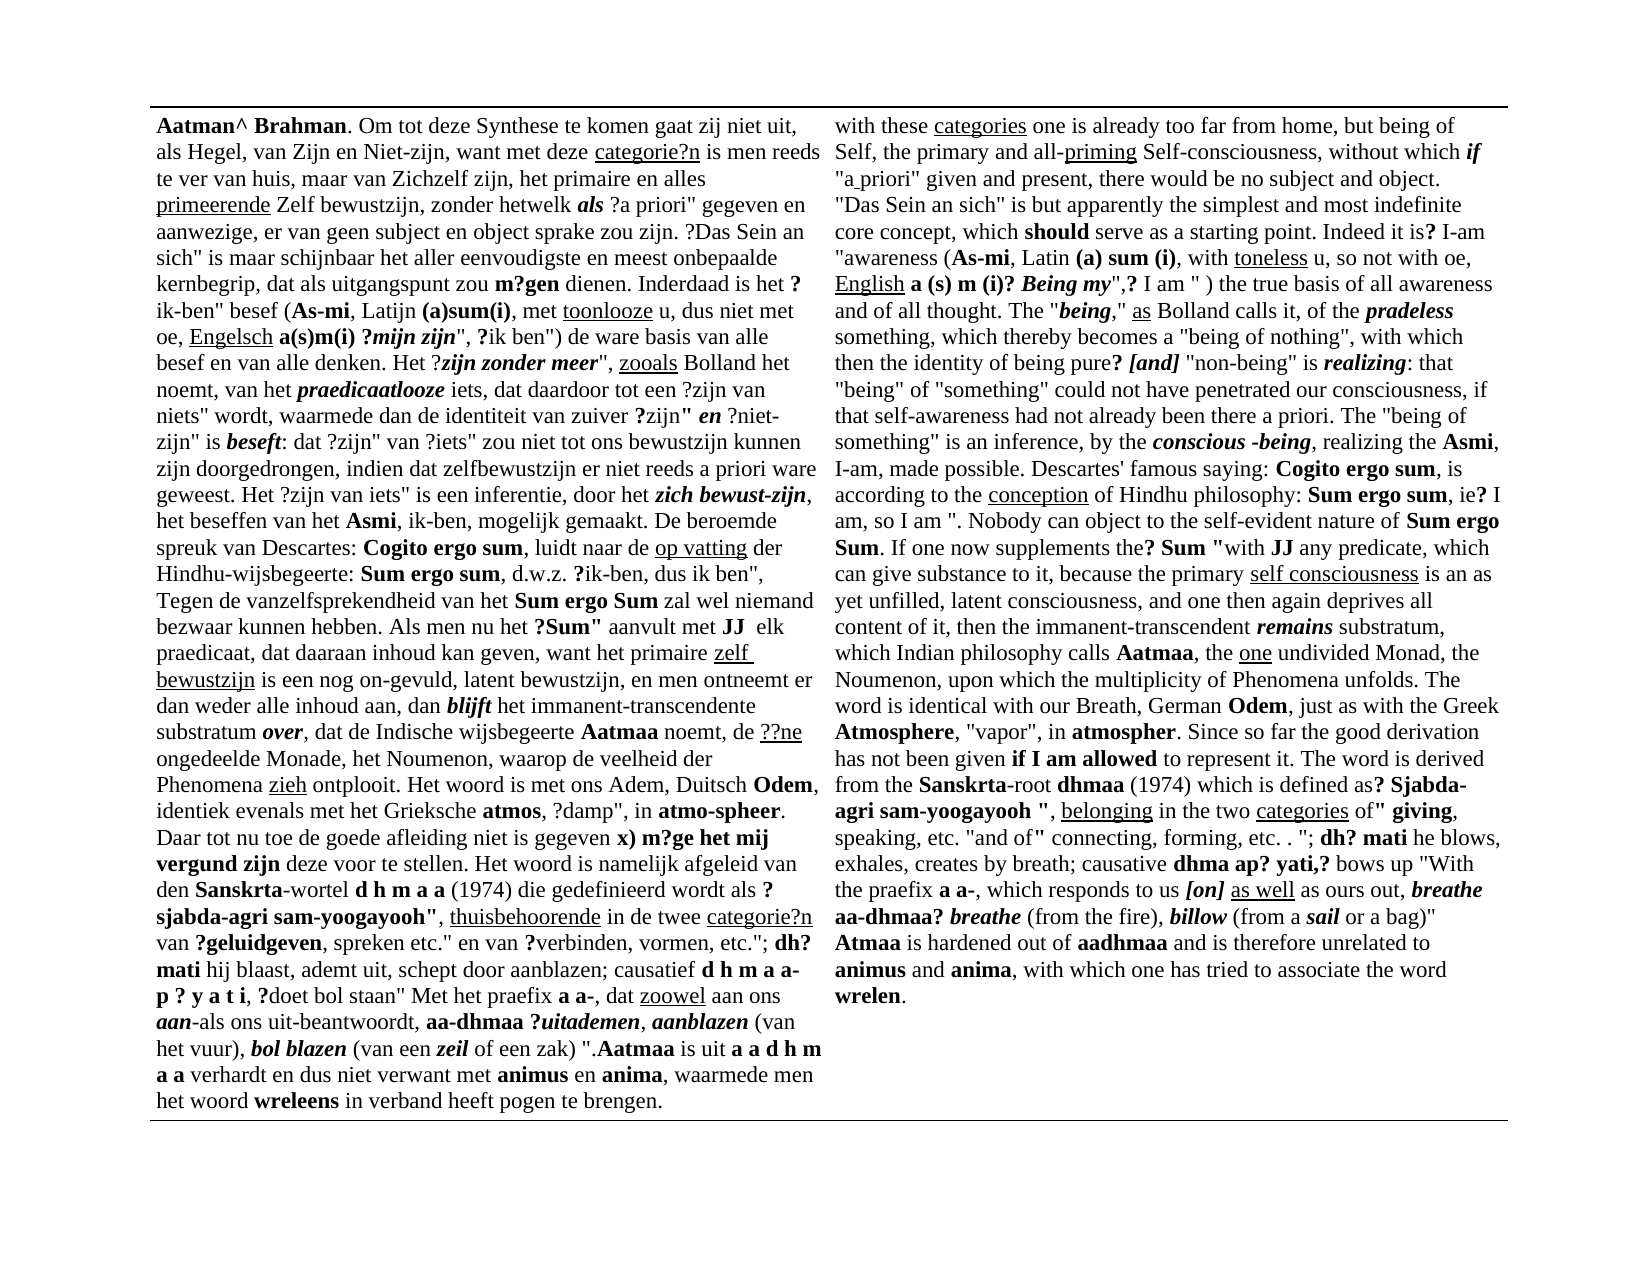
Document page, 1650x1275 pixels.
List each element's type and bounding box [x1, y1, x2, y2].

table_cell [150, 108, 829, 1120]
table_cell [829, 108, 1508, 1120]
